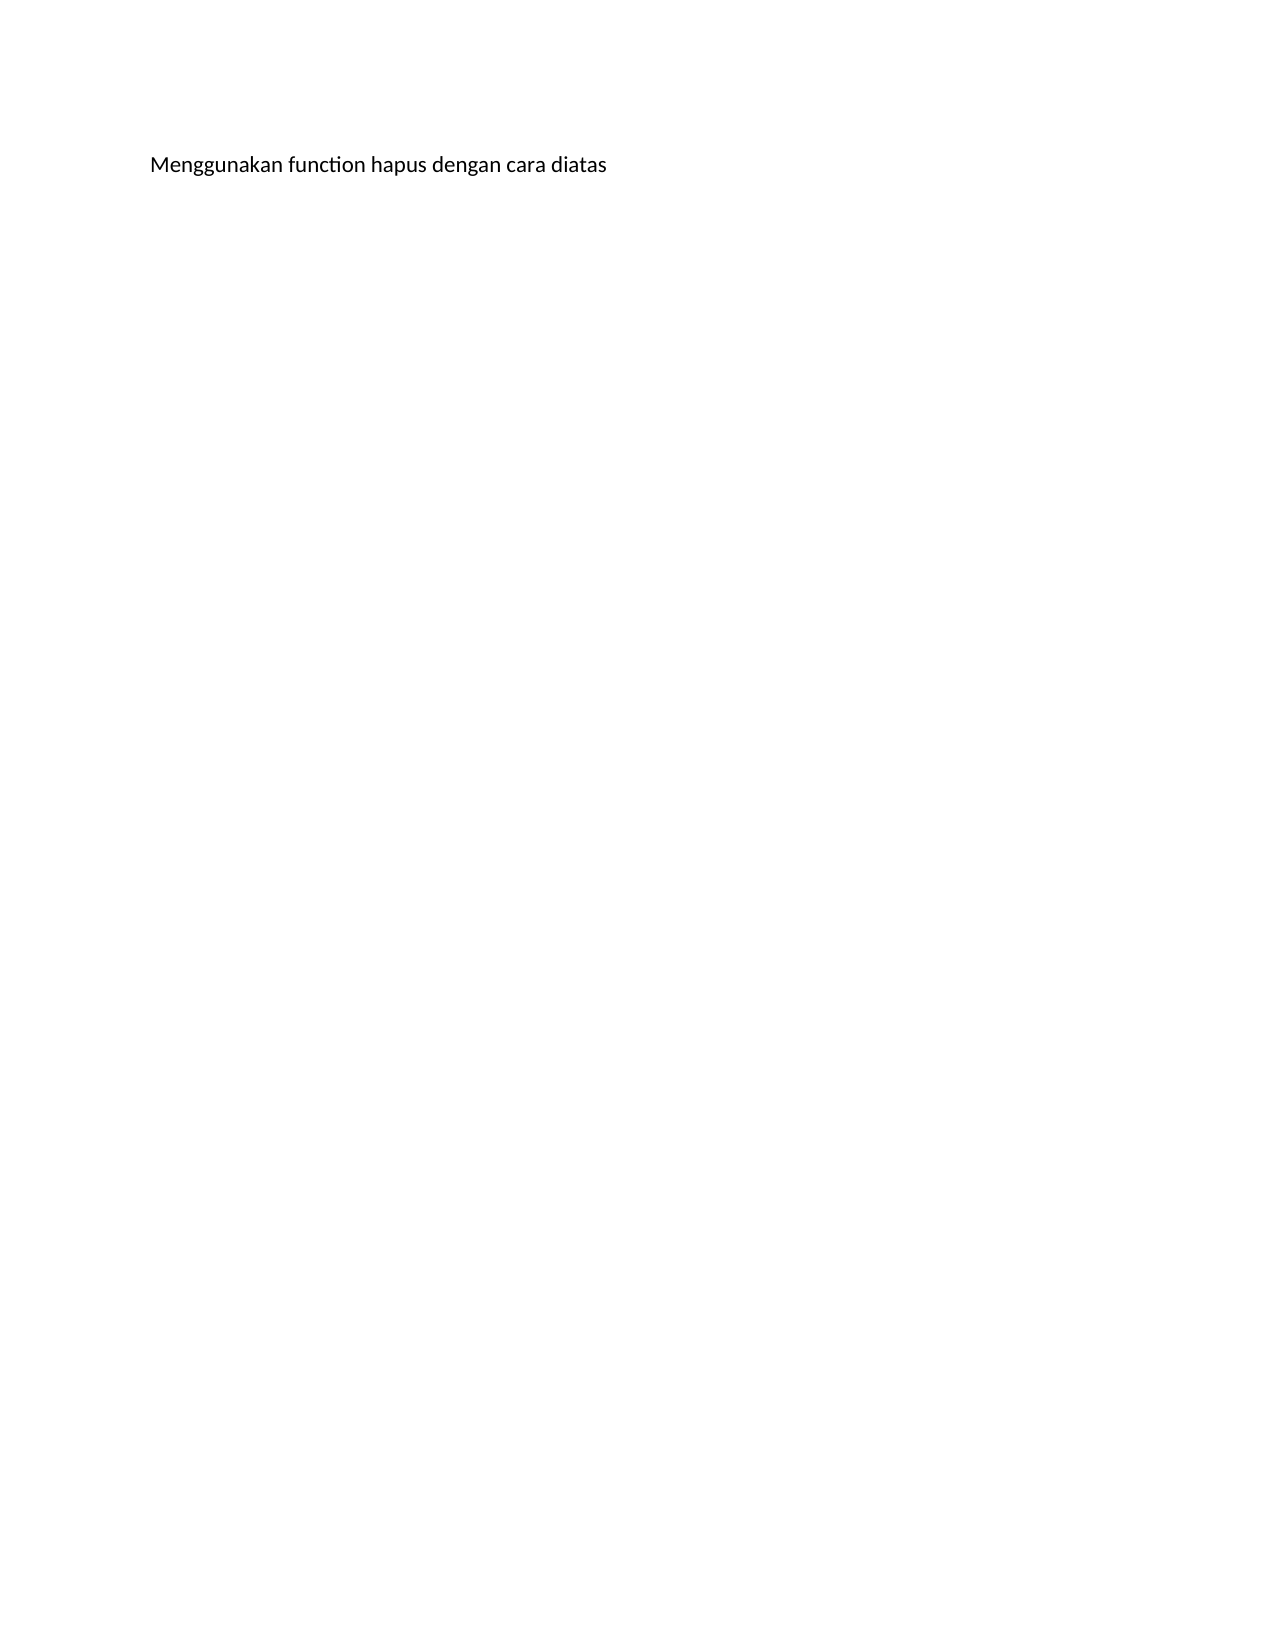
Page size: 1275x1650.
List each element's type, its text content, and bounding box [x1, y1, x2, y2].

text Menggunakan function hapus dengan cara diatas [150, 150, 1125, 178]
